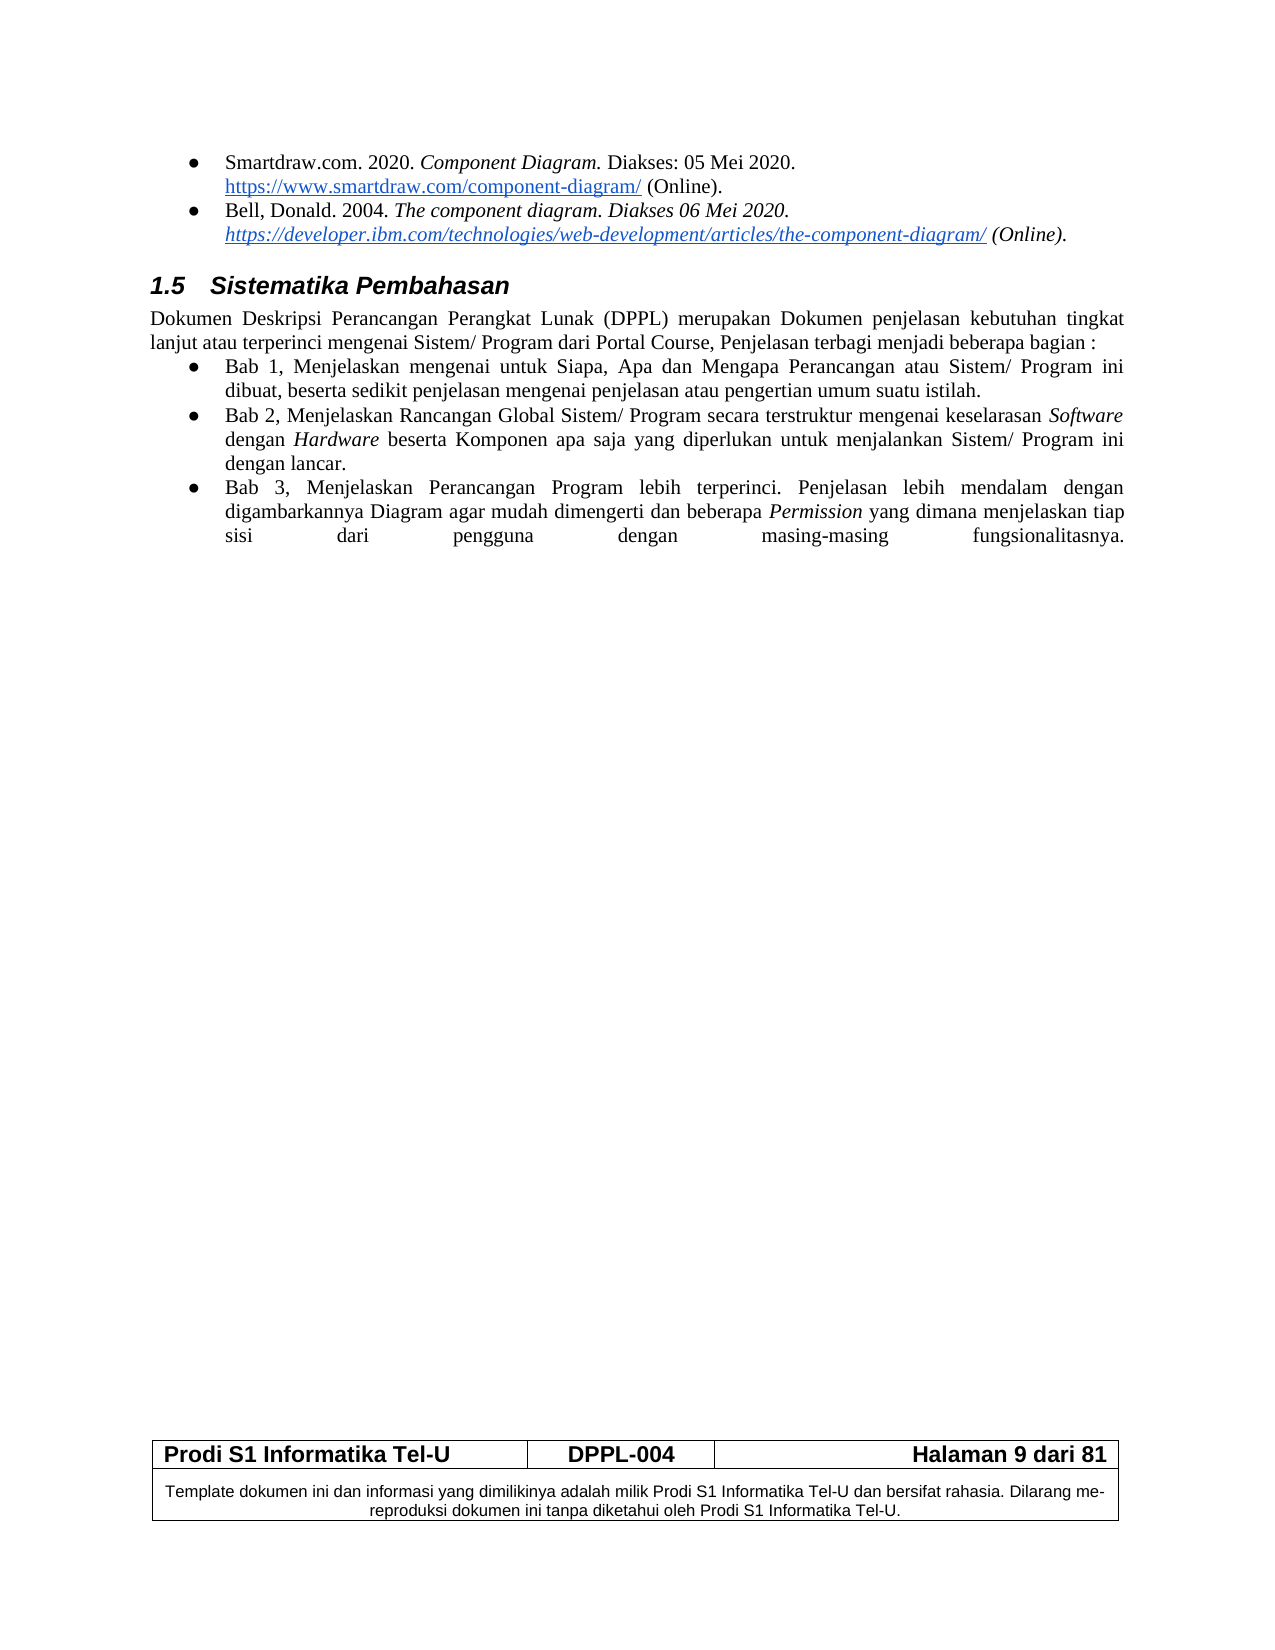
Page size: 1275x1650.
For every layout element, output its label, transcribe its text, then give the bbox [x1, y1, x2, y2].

list Bab 2, Menjelaskan Rancangan Global Sistem/ Program secara terstruktur mengenai keselarasan Software dengan Hardware beserta Komponen apa saja yang diperlukan untuk menjalankan Sistem/ Program ini dengan lancar. [187, 402, 1125, 475]
list Smartdraw.com. 2020. Component Diagram. Diakses: 05 Mei 2020. https://www.smartdraw.com/component-diagram/ (Online). [187, 150, 1125, 198]
list Bell, Donald. 2004. The component diagram. Diakses 06 Mei 2020. https://developer.ibm.com/technologies/web-development/articles/the-component-diagram/ (Online). [187, 198, 1125, 246]
list Bab 1, Menjelaskan mengenai untuk Siapa, Apa dan Mengapa Perancangan atau Sistem/ Program ini dibuat, beserta sedikit penjelasan mengenai penjelasan atau pengertian umum suatu istilah. [187, 354, 1125, 402]
subtitle Sistematika Pembahasan [150, 271, 1125, 300]
text Dokumen Deskripsi Perancangan Perangkat Lunak (DPPL) merupakan Dokumen penjelasan kebutuhan tingkat lanjut atau terperinci mengenai Sistem/ Program dari Portal Course, Penjelasan terbagi menjadi beberapa bagian : [150, 306, 1125, 354]
list Bab 3, Menjelaskan Perancangan Program lebih terperinci. Penjelasan lebih mendalam dengan digambarkannya Diagram agar mudah dimengerti dan beberapa Permission yang dimana menjelaskan tiap sisi dari pengguna dengan masing-masing fungsionalitasnya. [187, 475, 1125, 573]
